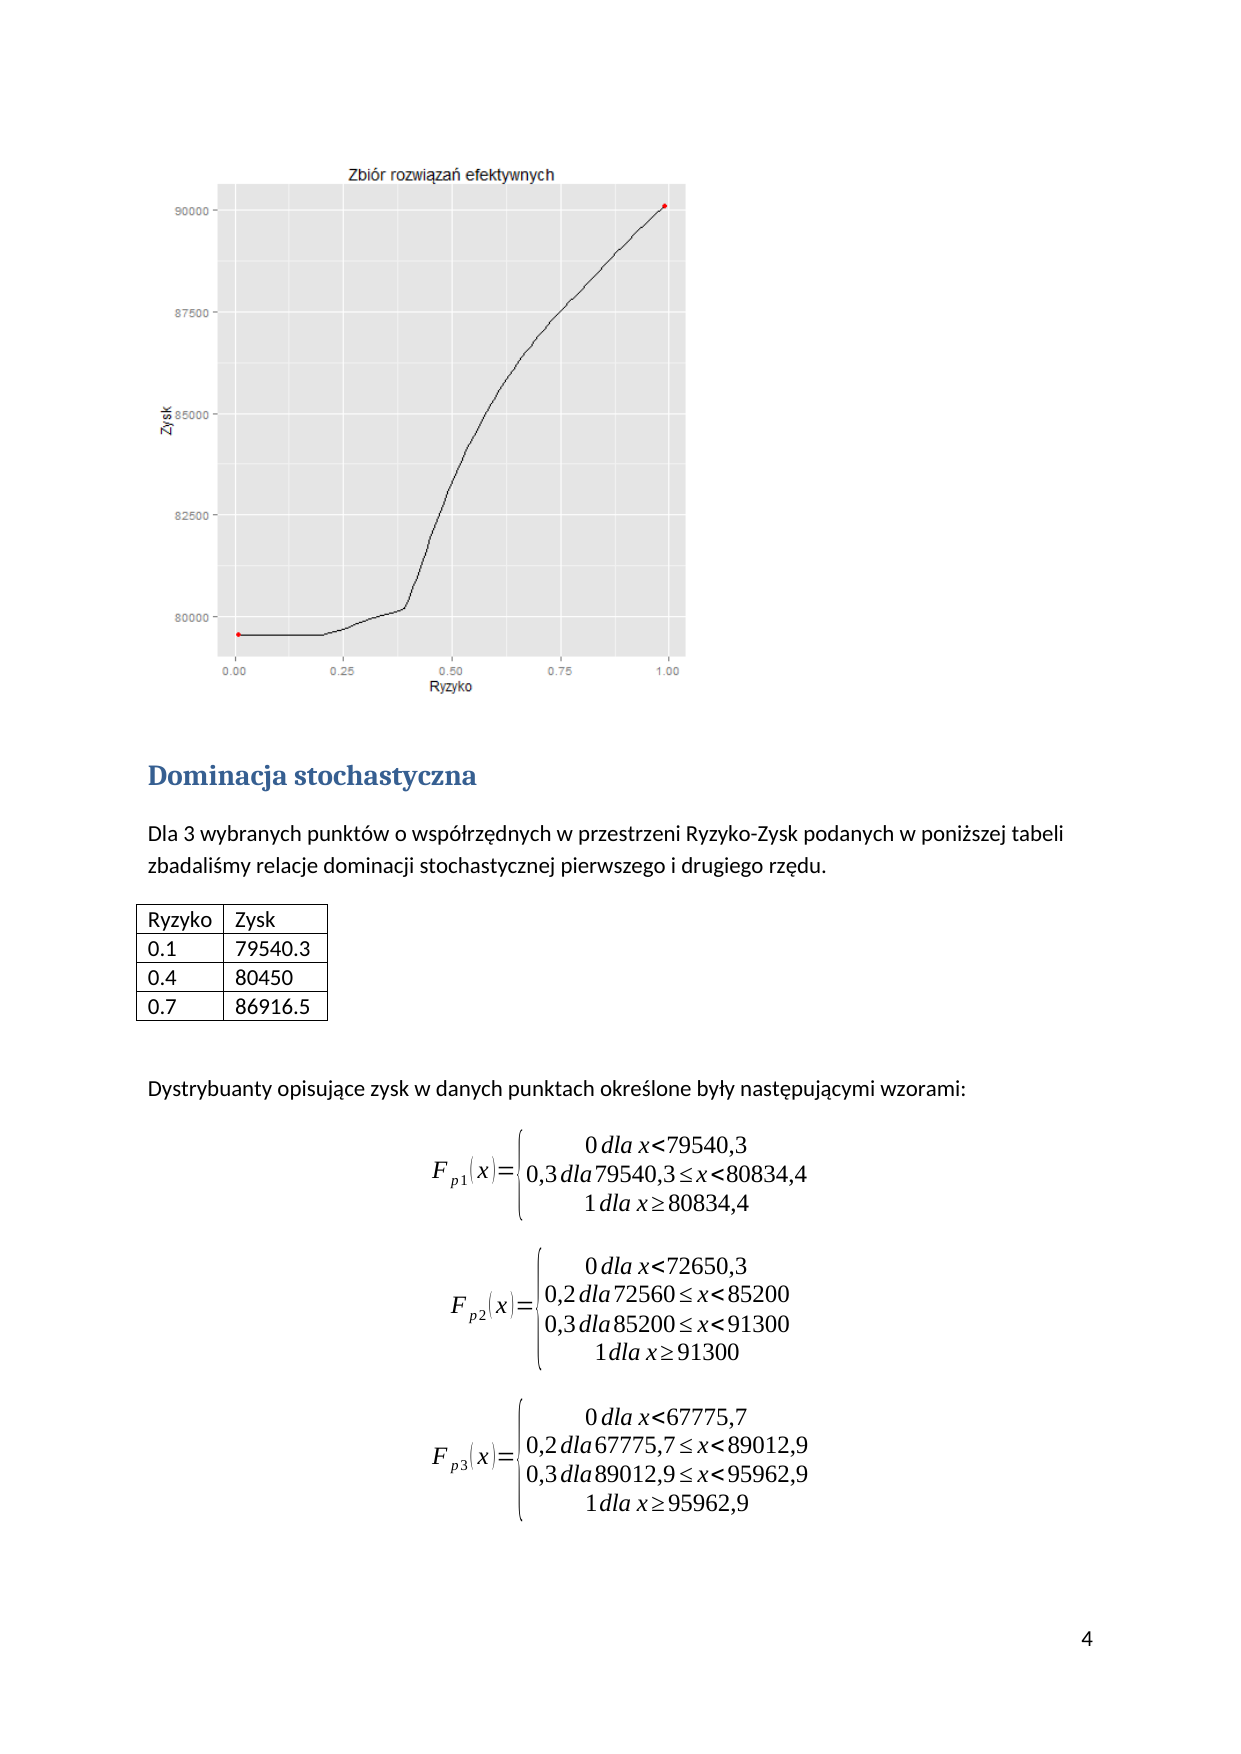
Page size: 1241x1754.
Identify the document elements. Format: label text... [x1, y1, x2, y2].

text Dla 3 wybranych punktów o współrzędnych w przestrzeni Ryzyko-Zysk podanych w poniższej tabeli zbadaliśmy relacje dominacji stochastycznej pierwszego i drugiego rzędu. [148, 819, 1093, 879]
table_cell 80450 [224, 963, 327, 991]
table_header Ryzyko [137, 905, 223, 933]
table_header Zysk [224, 905, 327, 933]
table_cell 79540.3 [224, 934, 327, 962]
table_cell 0.7 [137, 992, 223, 1020]
picture [147, 147, 703, 703]
table_cell 86916.5 [224, 992, 327, 1020]
table_cell 0.1 [137, 934, 223, 962]
text Dominacja stochastyczna [148, 759, 1093, 793]
text Dystrybuanty opisujące zysk w danych punktach określone były następującymi wzorami: [148, 1074, 1093, 1102]
table_cell 0.4 [137, 963, 223, 991]
